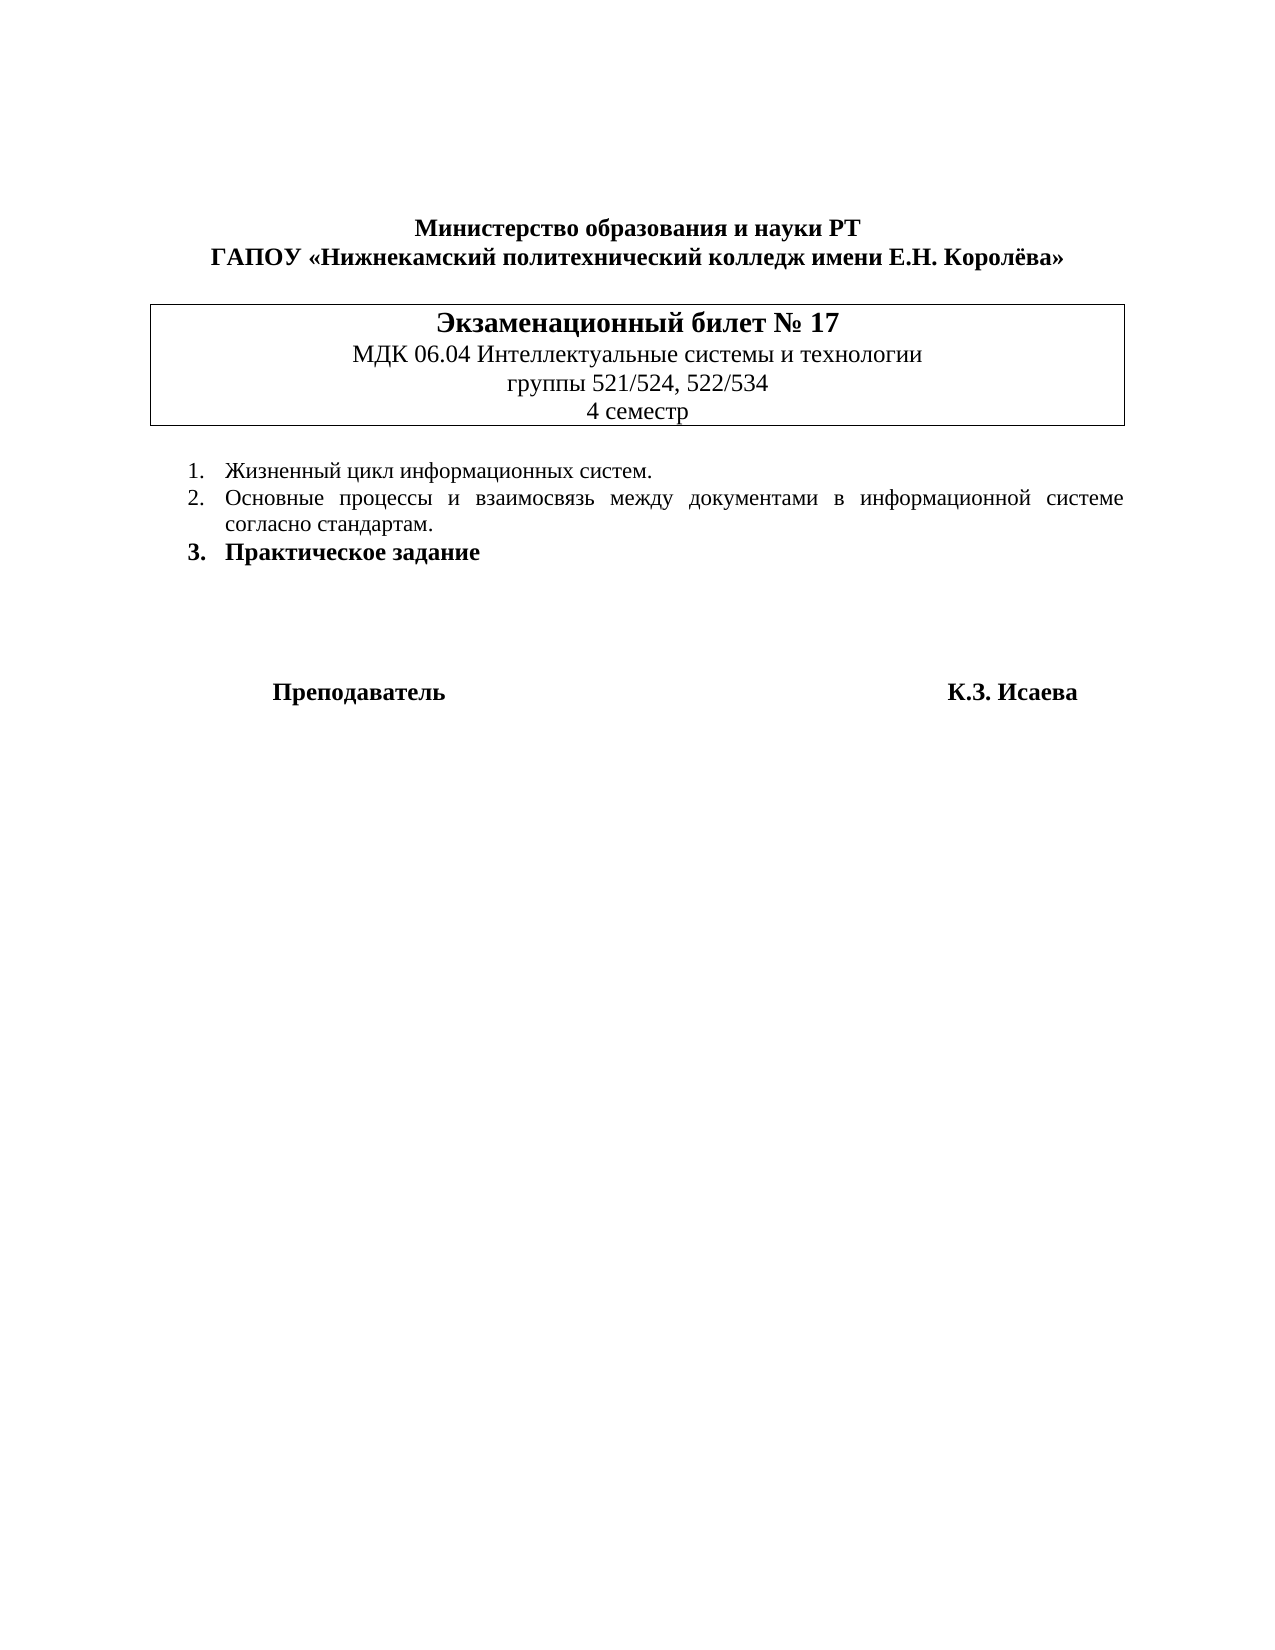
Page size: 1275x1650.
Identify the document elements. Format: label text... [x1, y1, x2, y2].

text Министерство образования и науки РТ [150, 213, 1125, 242]
text ГАПОУ «Нижнекамский политехнический колледж имени Е.Н. Королёва» [150, 242, 1125, 270]
list Жизненный цикл информационных систем. [187, 457, 1125, 484]
table_header Экзаменационный билет № 17 МДК 06.04 Интеллектуальные системы и технологии группы 521/524, 522/534 4 семестр [151, 305, 1124, 425]
text Преподаватель К.З. Исаева [225, 677, 1125, 705]
list Основные процессы и взаимосвязь между документами в информационной системе согласно стандартам. [187, 484, 1125, 537]
list Практическое задание [187, 537, 1125, 565]
